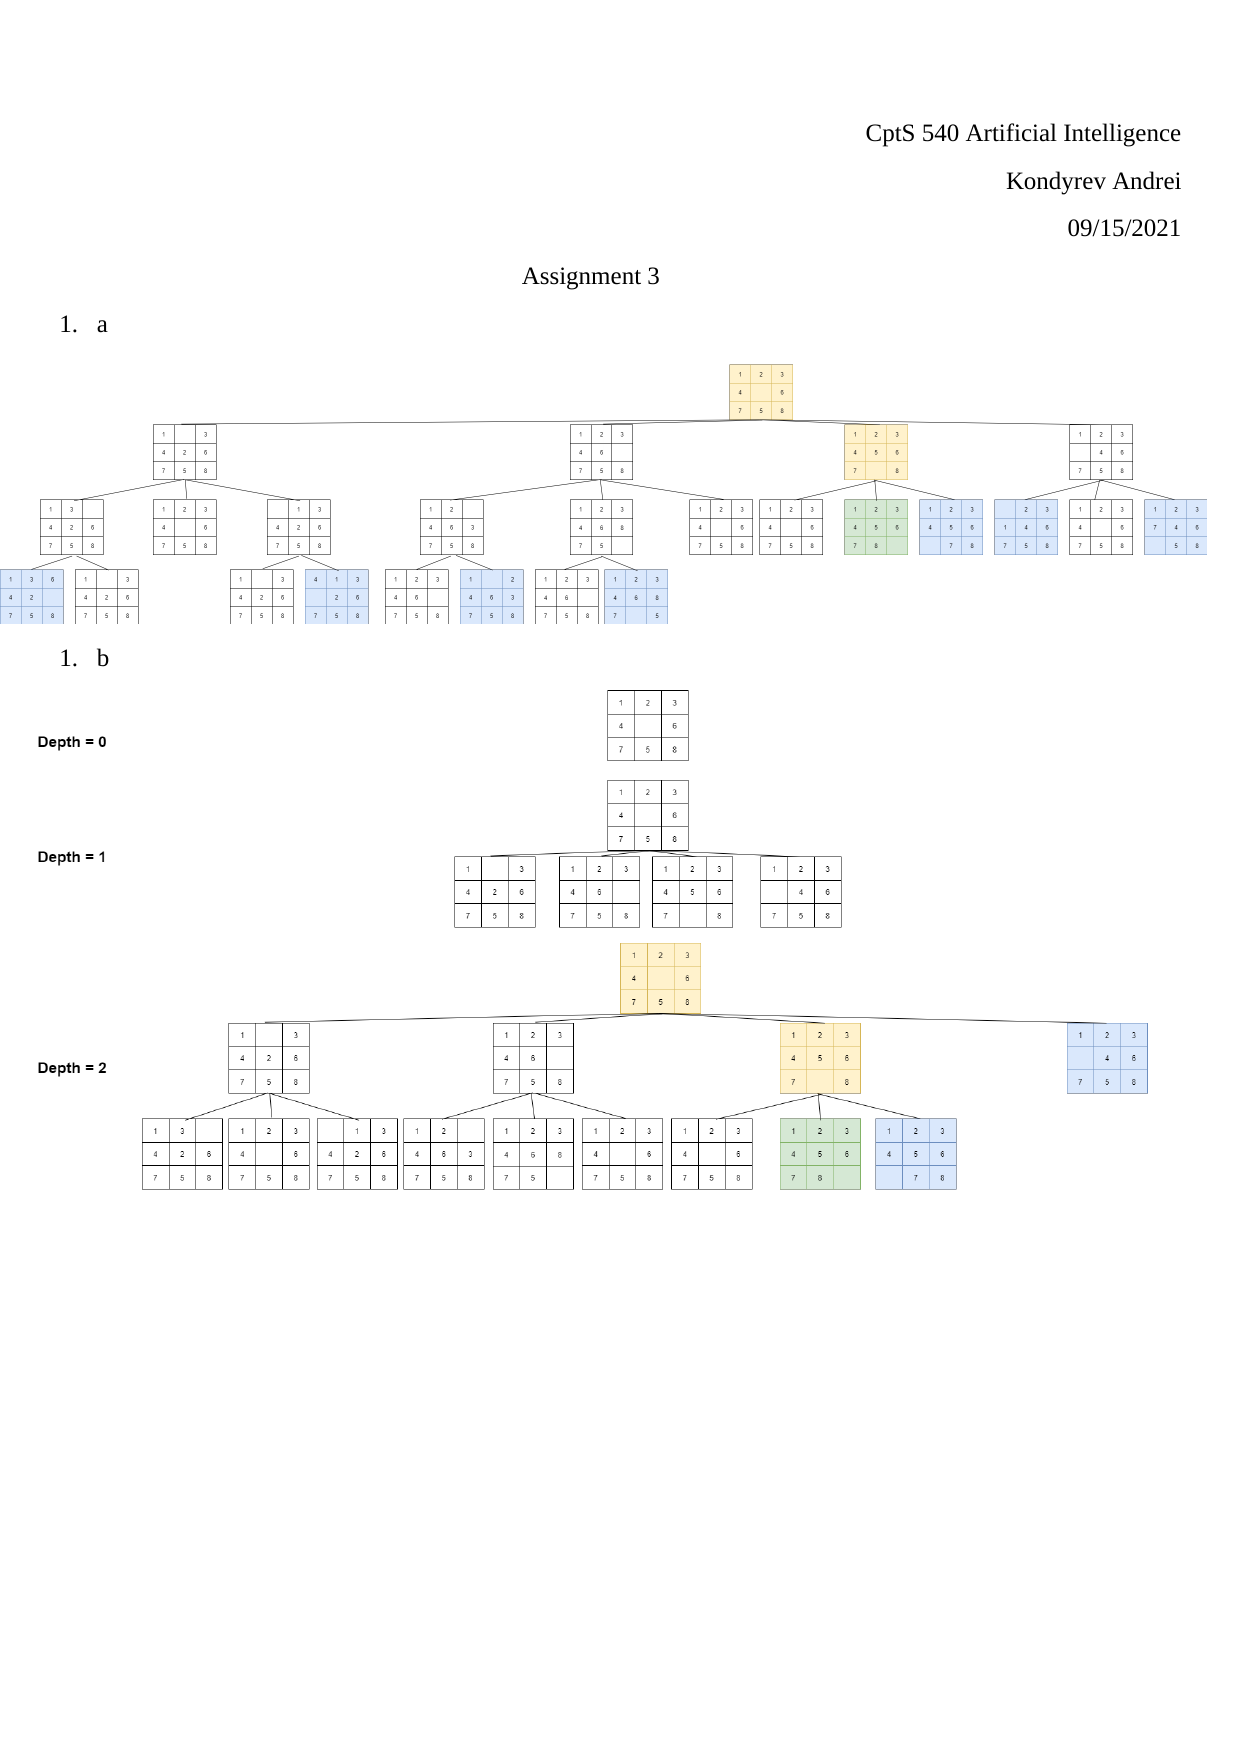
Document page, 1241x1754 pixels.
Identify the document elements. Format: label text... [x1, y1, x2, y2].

text CptS 540 Artificial Intelligence [0, 118, 1181, 147]
text 09/15/2021 [0, 213, 1181, 242]
picture [0, 356, 1207, 624]
text Assignment 3 [0, 261, 1181, 290]
list a [59, 309, 1181, 338]
text Kondyrev Andrei [0, 166, 1181, 194]
list b [59, 643, 1181, 672]
picture [0, 690, 1224, 1225]
